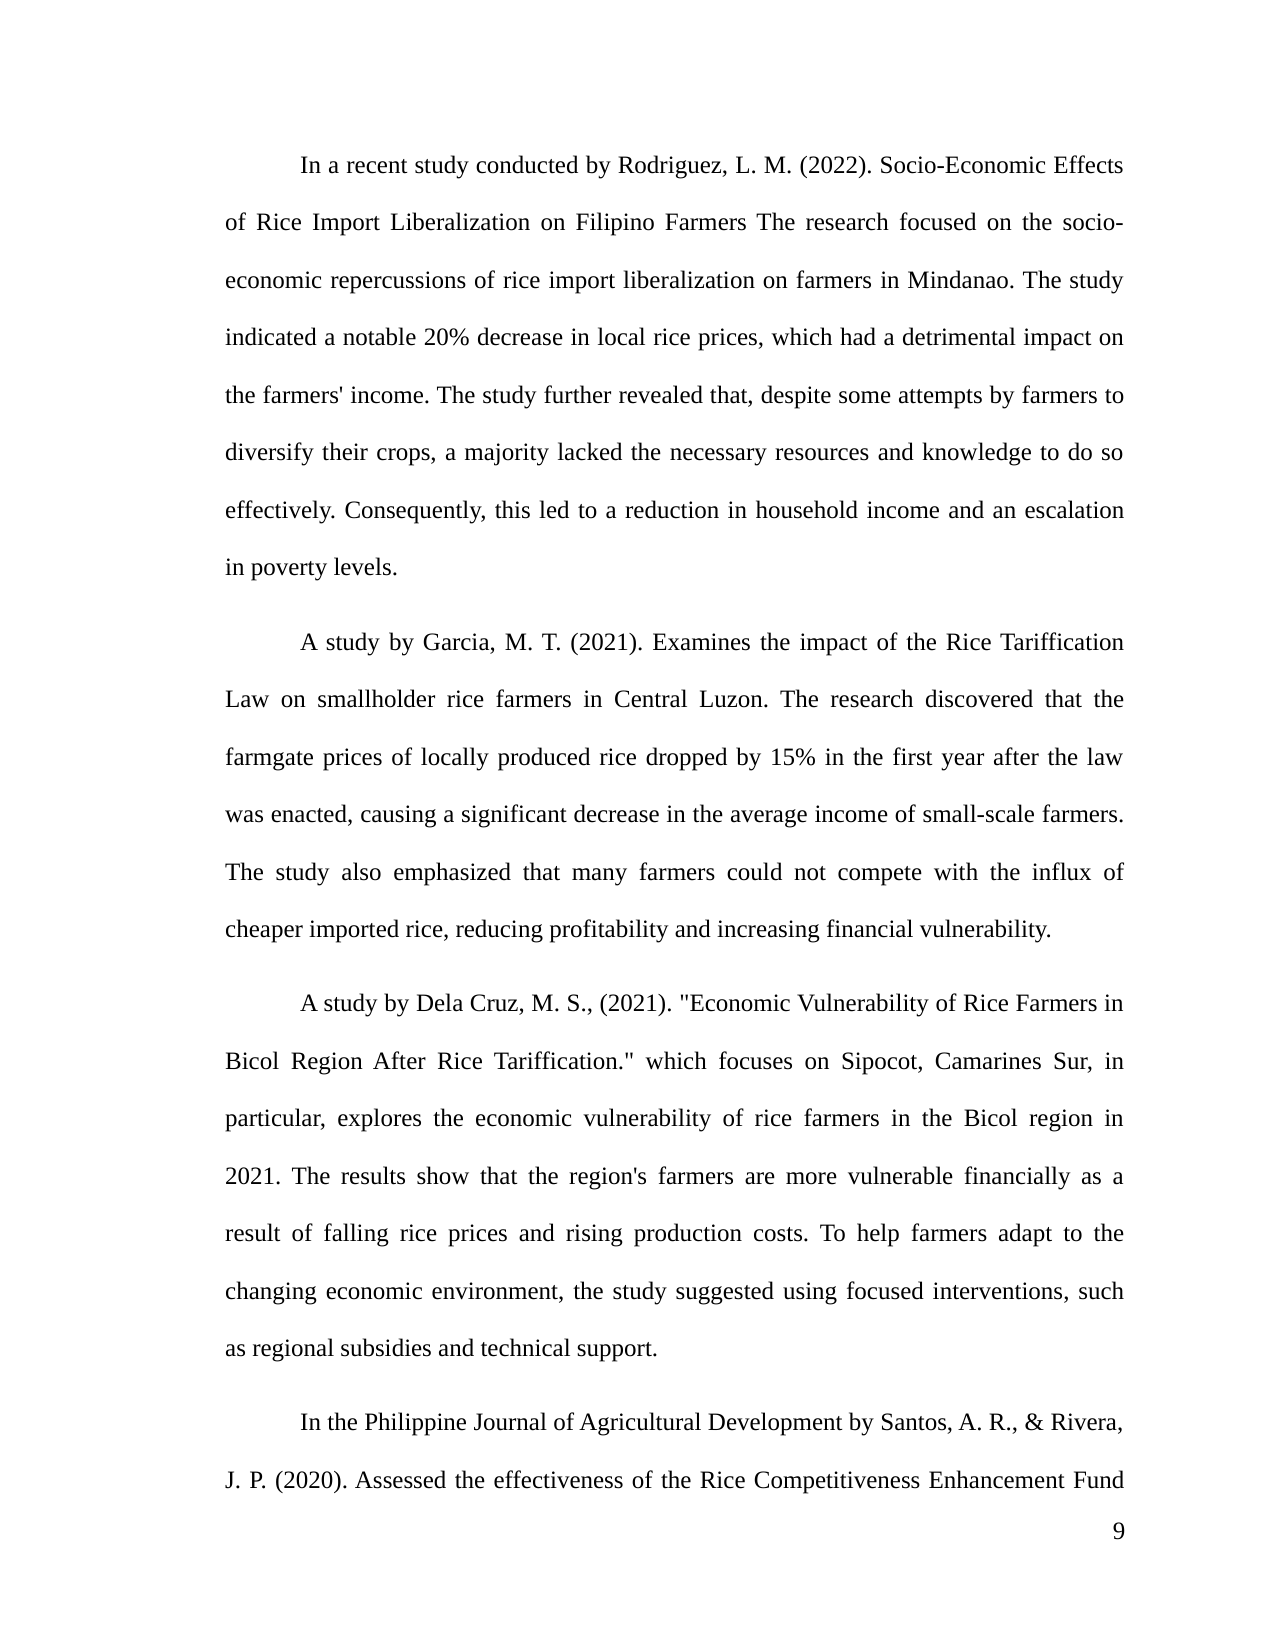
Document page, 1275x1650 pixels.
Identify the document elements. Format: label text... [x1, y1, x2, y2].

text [225, 1407, 1125, 1494]
text A study by Garcia, M. T. (2021). Examines the impact of the Rice Tariffication Law on smallholder rice farmers in Central Luzon. The research discovered that the farmgate prices of locally produced rice dropped by 15% in the first year after the law was enacted, causing a significant decrease in the average income of small-scale farmers. The study also emphasized that many farmers could not compete with the influx of cheaper imported rice, reducing profitability and increasing financial vulnerability. [225, 627, 1125, 943]
text A study by Dela Cruz, M. S., (2021). "Economic Vulnerability of Rice Farmers in Bicol Region After Rice Tariffication." which focuses on Sipocot, Camarines Sur, in particular, explores the economic vulnerability of rice farmers in the Bicol region in 2021. The results show that the region's farmers are more vulnerable financially as a result of falling rice prices and rising production costs. To help farmers adapt to the changing economic environment, the study suggested using focused interventions, such as regional subsidies and technical support. [225, 988, 1125, 1362]
text In a recent study conducted by Rodriguez, L. M. (2022). Socio-Economic Effects of Rice Import Liberalization on Filipino Farmers The research focused on the socio-economic repercussions of rice import liberalization on farmers in Mindanao. The study indicated a notable 20% decrease in local rice prices, which had a detrimental impact on the farmers' income. The study further revealed that, despite some attempts by farmers to diversify their crops, a majority lacked the necessary resources and knowledge to do so effectively. Consequently, this led to a reduction in household income and an escalation in poverty levels. [225, 150, 1125, 581]
